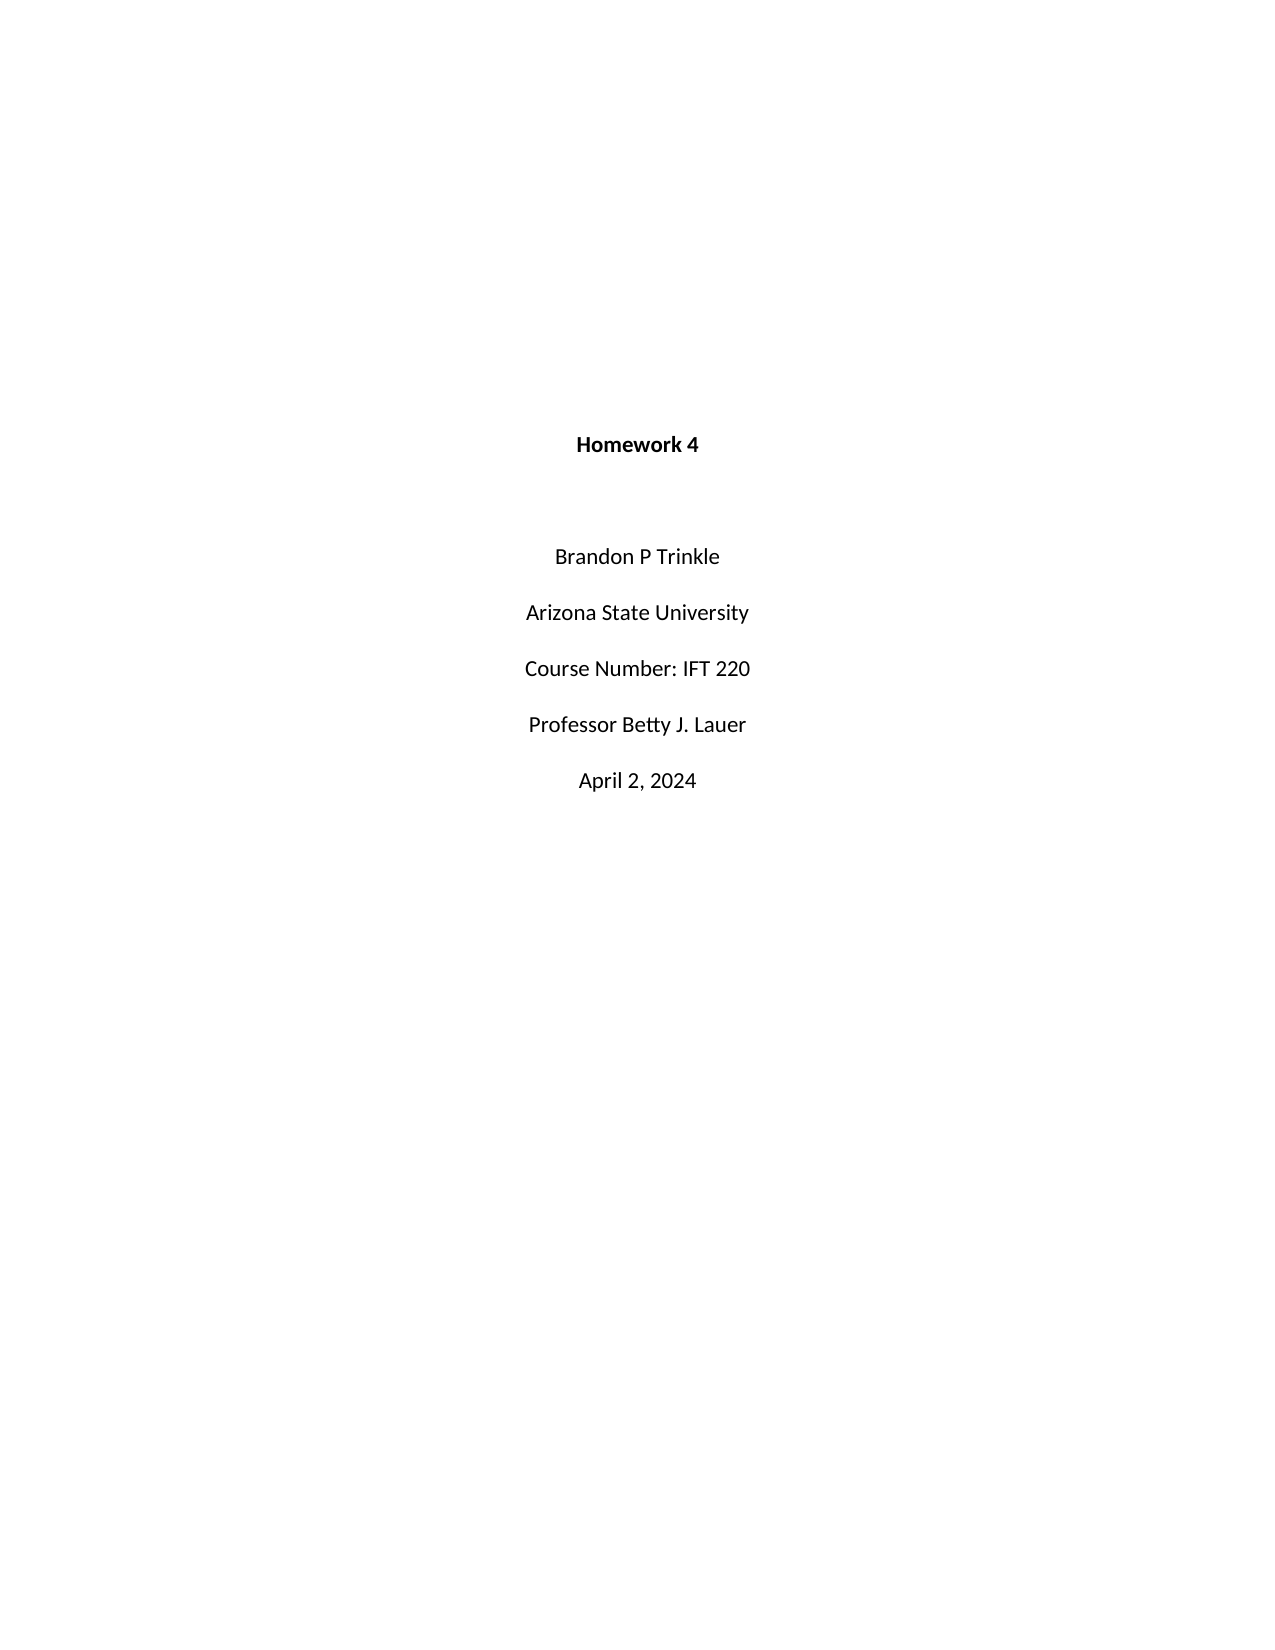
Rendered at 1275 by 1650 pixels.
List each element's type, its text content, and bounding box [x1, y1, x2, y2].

subtitle April 2, 2024 [150, 766, 1125, 794]
title Homework 4 [150, 430, 1125, 458]
subtitle IFT 220 [150, 654, 1125, 682]
subtitle Professor Betty J. Lauer [150, 710, 1125, 738]
subtitle Arizona State University [150, 598, 1125, 626]
subtitle Brandon P Trinkle [150, 542, 1125, 570]
